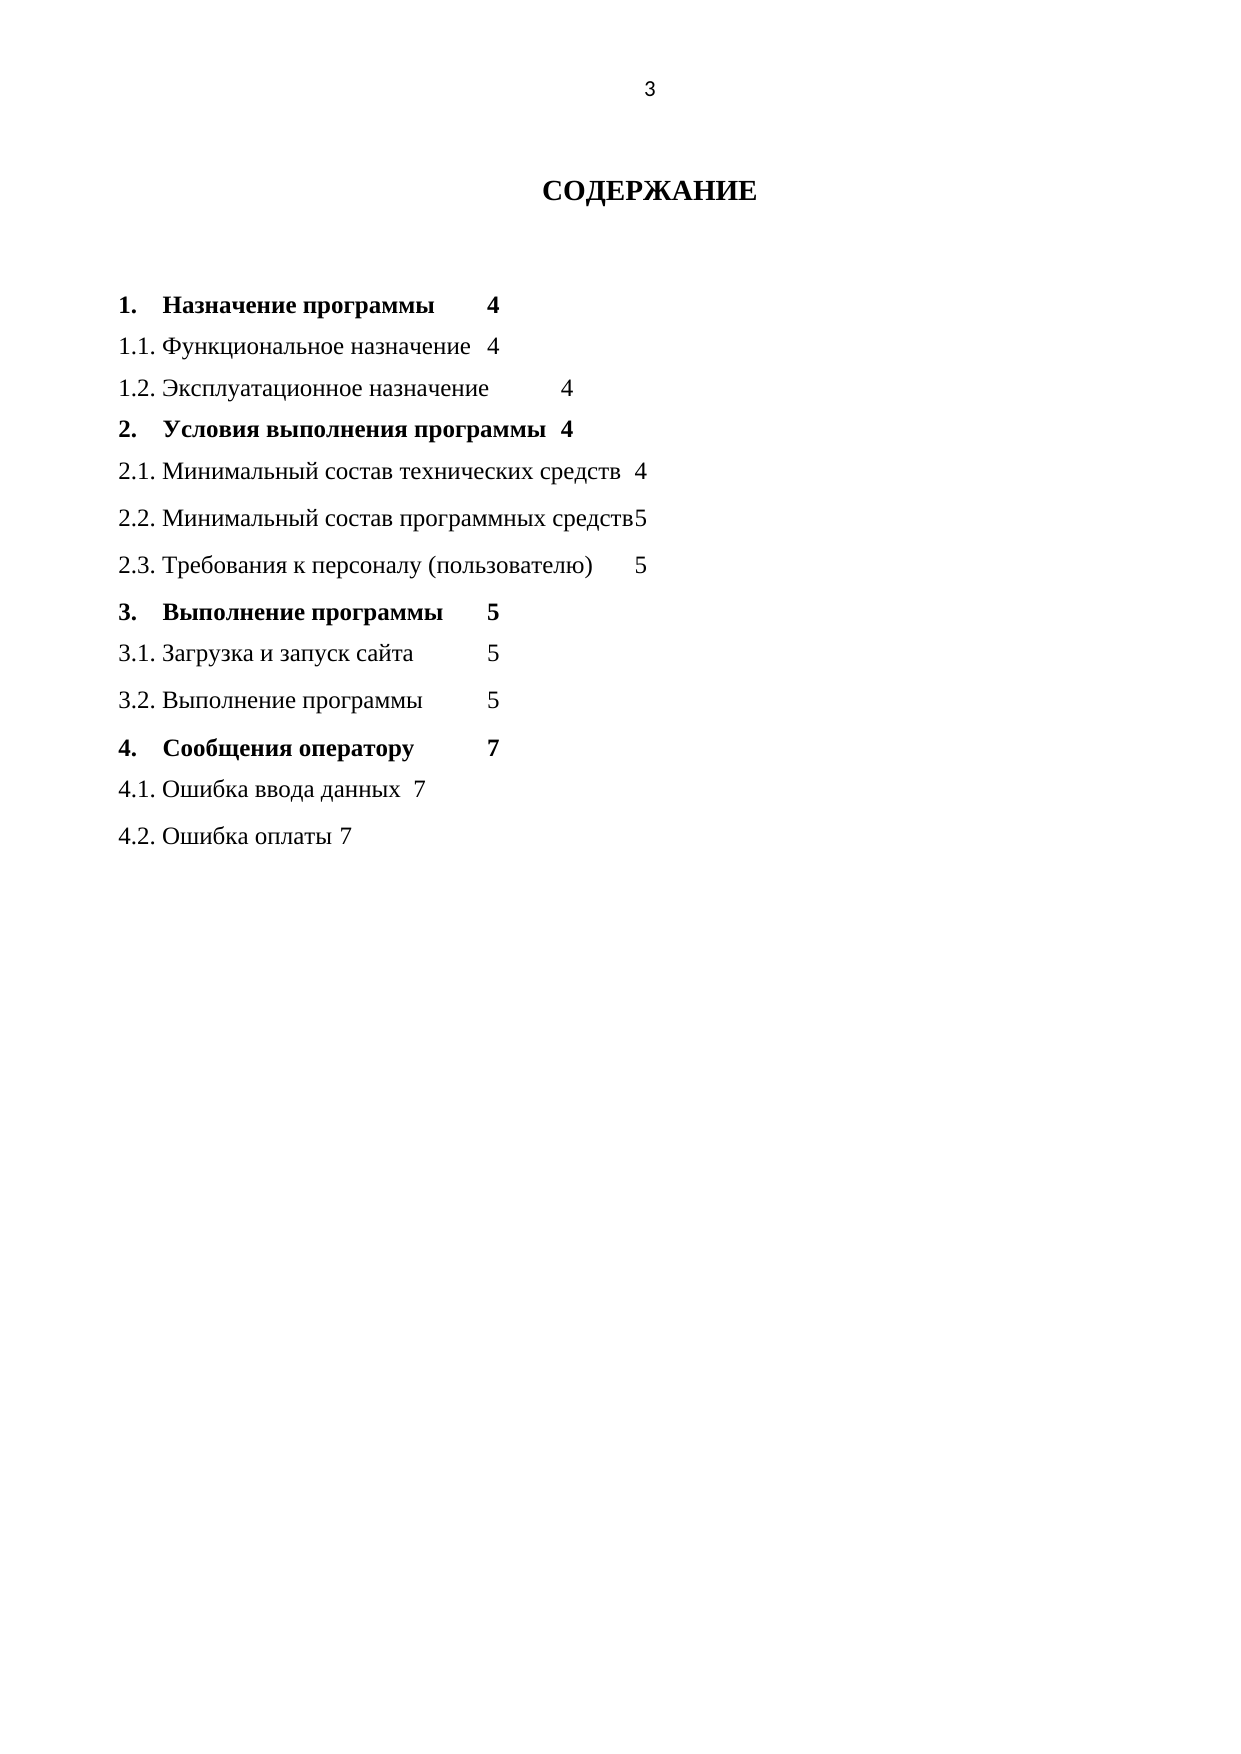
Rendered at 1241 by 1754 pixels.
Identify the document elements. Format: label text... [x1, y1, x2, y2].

text СОДЕРЖАНИЕ [118, 173, 1181, 206]
